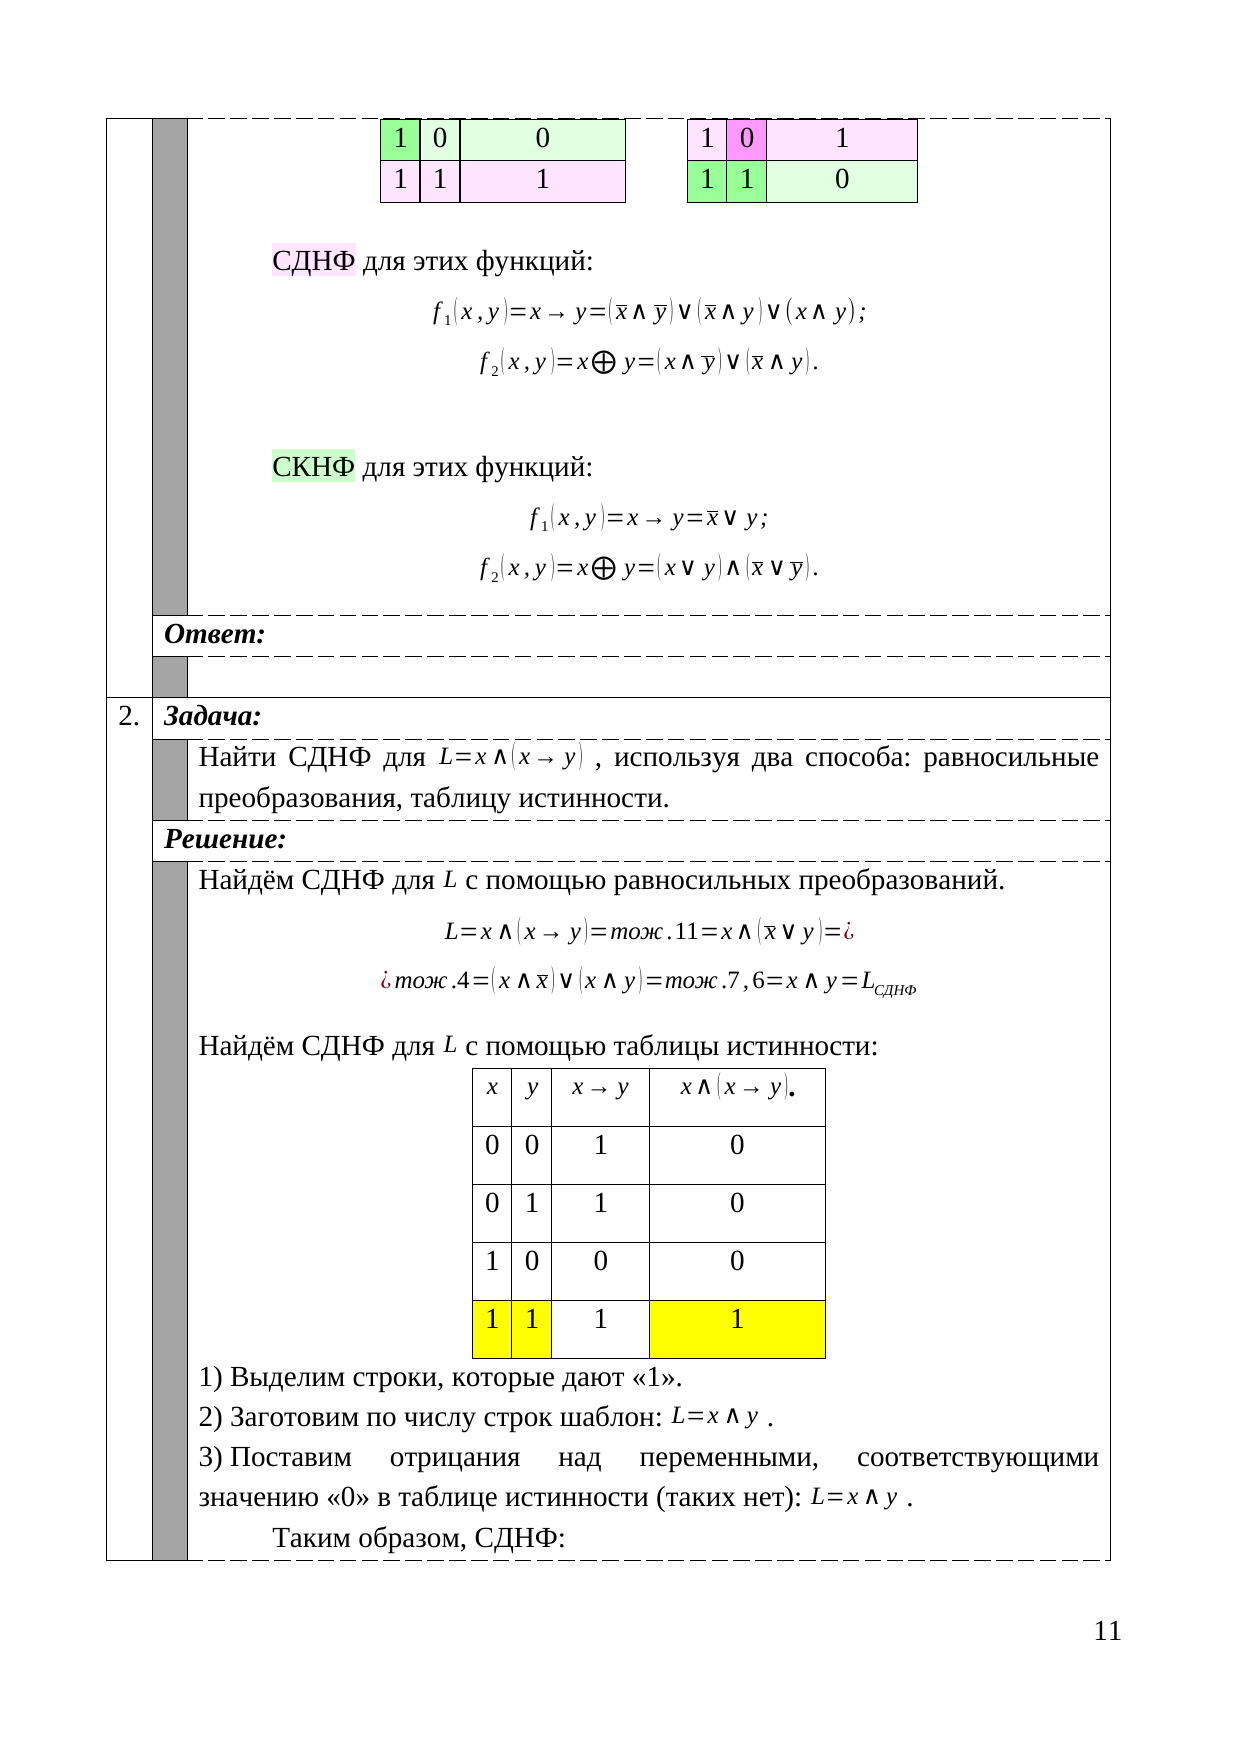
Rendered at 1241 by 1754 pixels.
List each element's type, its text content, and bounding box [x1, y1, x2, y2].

table_cell Ответ: [153, 615, 1110, 656]
table_cell [153, 119, 187, 615]
table_cell [153, 862, 187, 1560]
table_cell 2. [107, 698, 152, 1560]
table_cell [153, 657, 187, 697]
table_cell [188, 656, 1110, 697]
table_cell [153, 740, 187, 820]
table_cell Решение: [153, 820, 1110, 861]
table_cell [188, 861, 1110, 1560]
table_cell Найти СДНФ для , используя два способа: равносильные преобразования, таблицу истинности. [188, 739, 1110, 820]
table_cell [188, 118, 1110, 615]
table_cell Задача: [153, 698, 1110, 738]
